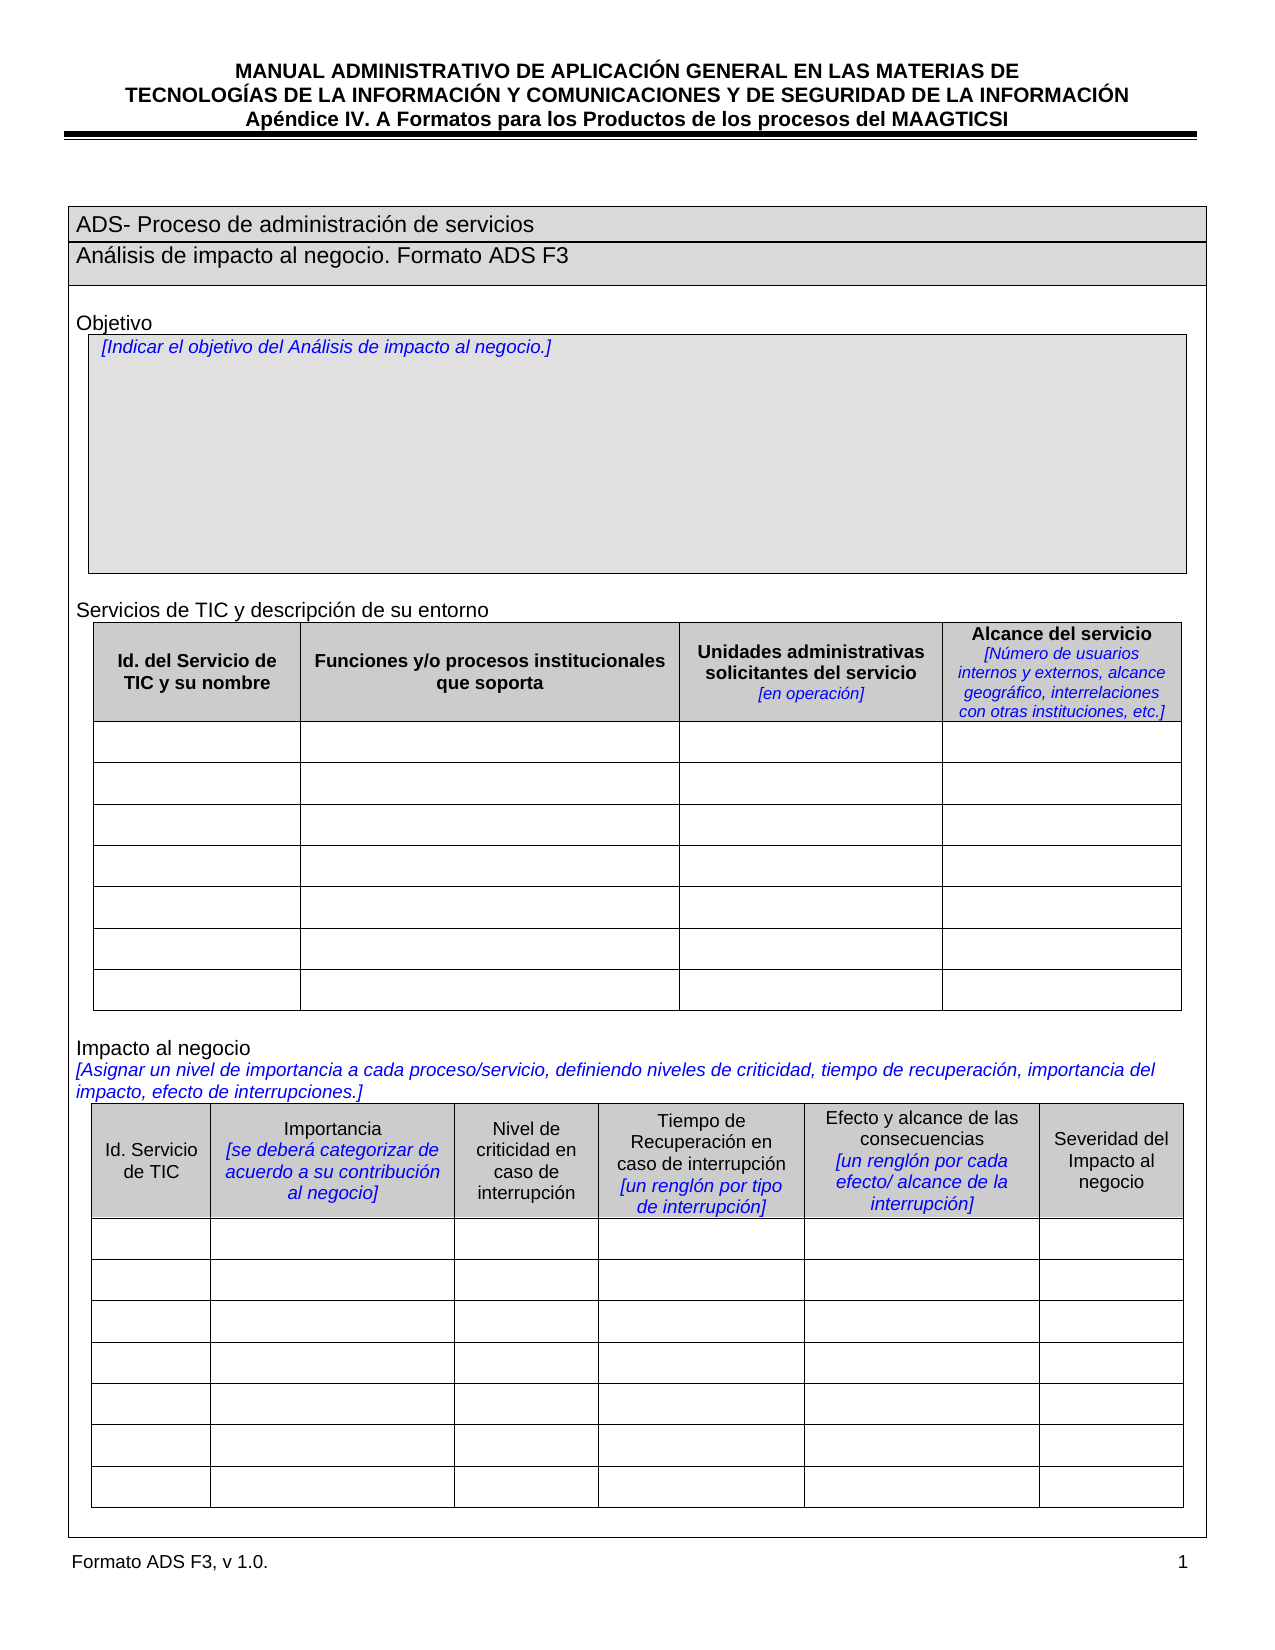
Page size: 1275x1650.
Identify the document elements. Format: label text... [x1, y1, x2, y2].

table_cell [69, 286, 1206, 1537]
table_header ADS- Proceso de administración de servicios [69, 207, 1206, 241]
table_cell Análisis de impacto al negocio. Formato ADS F3 [69, 243, 1206, 285]
